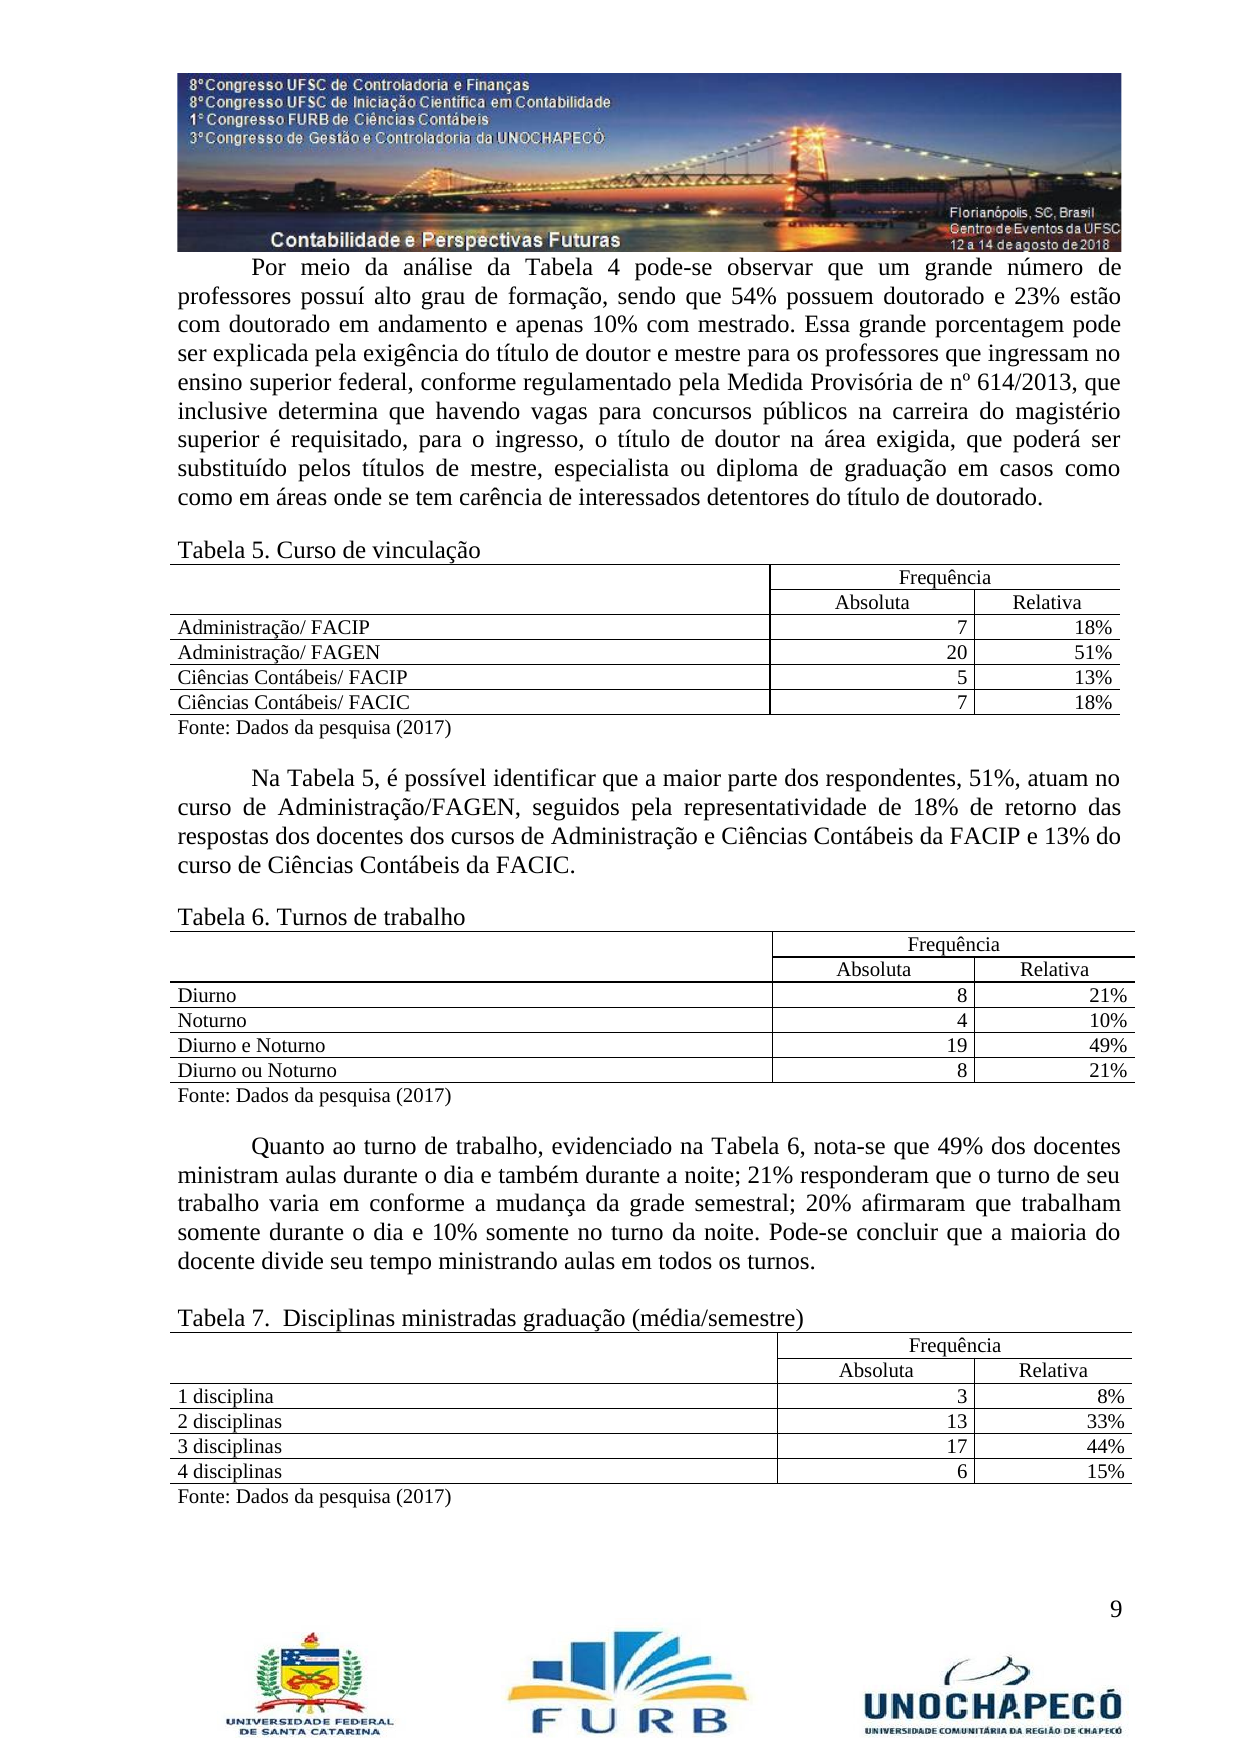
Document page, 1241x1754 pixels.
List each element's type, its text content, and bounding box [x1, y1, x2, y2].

table_cell 21% [975, 1058, 1134, 1082]
table_cell Diurno [170, 983, 772, 1007]
table_header [170, 932, 772, 981]
table_cell Relativa [975, 1359, 1132, 1382]
table_cell 49% [975, 1033, 1134, 1057]
table_cell 7 [771, 615, 974, 639]
text Quanto ao turno de trabalho, evidenciado na Tabela 6, nota-se que 49% dos docentes ministram aulas durante o dia e também durante a noite; 21% responderam que o turno de seu trabalho varia em conforme a mudança da grade semestral; 20% afirmaram que trabalham somente durante o dia e 10% somente no turno da noite. Pode-se concluir que a maioria do docente divide seu tempo ministrando aulas em todos os turnos. [177, 1131, 1122, 1275]
table_cell 18% [975, 615, 1119, 639]
table_cell Diurno e Noturno [170, 1033, 772, 1057]
table_cell Absoluta [773, 958, 974, 981]
table_cell Ciências Contábeis/ FACIP [170, 665, 769, 689]
table_cell 8 [773, 1058, 974, 1082]
table_cell Administração/ FAGEN [170, 640, 769, 664]
text Fonte: Dados da pesquisa (2017) [177, 715, 1122, 739]
table_cell 21% [975, 983, 1134, 1007]
table_cell 13% [975, 665, 1119, 689]
table_cell Noturno [170, 1008, 772, 1032]
table_cell Relativa [975, 958, 1134, 981]
table_cell 6 [778, 1459, 974, 1483]
table_header Frequência [771, 565, 1119, 589]
table_cell 3 [778, 1384, 974, 1408]
table_cell Absoluta [778, 1359, 974, 1382]
table_cell 10% [975, 1008, 1134, 1032]
table_cell 17 [778, 1434, 974, 1458]
text Tabela 6. Turnos de trabalho [177, 902, 1122, 931]
table_cell 13 [778, 1409, 974, 1433]
table_cell 51% [975, 640, 1119, 664]
table_cell 8% [975, 1384, 1132, 1408]
text Tabela 7. Disciplinas ministradas graduação (média/semestre) [177, 1303, 1122, 1332]
table_cell 33% [975, 1409, 1132, 1433]
table_cell Administração/ FACIP [170, 615, 769, 639]
table_cell Diurno ou Noturno [170, 1058, 772, 1082]
table_cell 3 disciplinas [170, 1434, 777, 1458]
table_cell Relativa [975, 590, 1119, 614]
table_cell 20 [771, 640, 974, 664]
table_header Frequência [773, 932, 1134, 956]
table_header [170, 1333, 777, 1382]
table_cell 2 disciplinas [170, 1409, 777, 1433]
table_cell 7 [771, 690, 974, 714]
table_cell 4 disciplinas [170, 1459, 777, 1483]
text Fonte: Dados da pesquisa (2017) [177, 1083, 1122, 1107]
text Fonte: Dados da pesquisa (2017) [177, 1484, 1122, 1508]
table_cell 15% [975, 1459, 1132, 1483]
text Tabela 5. Curso de vinculação [177, 535, 1122, 564]
text Na Tabela 5, é possível identificar que a maior parte dos respondentes, 51%, atuam no curso de Administração/FAGEN, seguidos pela representatividade de 18% de retorno das respostas dos docentes dos cursos de Administração e Ciências Contábeis da FACIP e 13% do curso de Ciências Contábeis da FACIC. [177, 763, 1122, 878]
table_header [170, 565, 769, 614]
table_cell 19 [773, 1033, 974, 1057]
table_cell 18% [975, 690, 1119, 714]
table_cell 5 [771, 665, 974, 689]
picture [216, 1618, 1130, 1738]
table_cell 1 disciplina [170, 1384, 777, 1408]
table_header Frequência [778, 1333, 1132, 1357]
table_cell 4 [773, 1008, 974, 1032]
text Por meio da análise da Tabela 4 pode-se observar que um grande número de professores possuí alto grau de formação, sendo que 54% possuem doutorado e 23% estão com doutorado em andamento e apenas 10% com mestrado. Essa grande porcentagem pode ser explicada pela exigência do título de doutor e mestre para os professores que ingressam no ensino superior federal, conforme regulamentado pela Medida Provisória de nº 614/2013, que inclusive determina que havendo vagas para concursos públicos na carreira do magistério superior é requisitado, para o ingresso, o título de doutor na área exigida, que poderá ser substituído pelos títulos de mestre, especialista ou diploma de graduação em casos como como em áreas onde se tem carência de interessados detentores do título de doutorado. [177, 252, 1122, 511]
table_cell Absoluta [771, 590, 974, 614]
table_cell Ciências Contábeis/ FACIC [170, 690, 769, 714]
picture [177, 73, 1122, 252]
table_cell 8 [773, 983, 974, 1007]
table_cell 44% [975, 1434, 1132, 1458]
